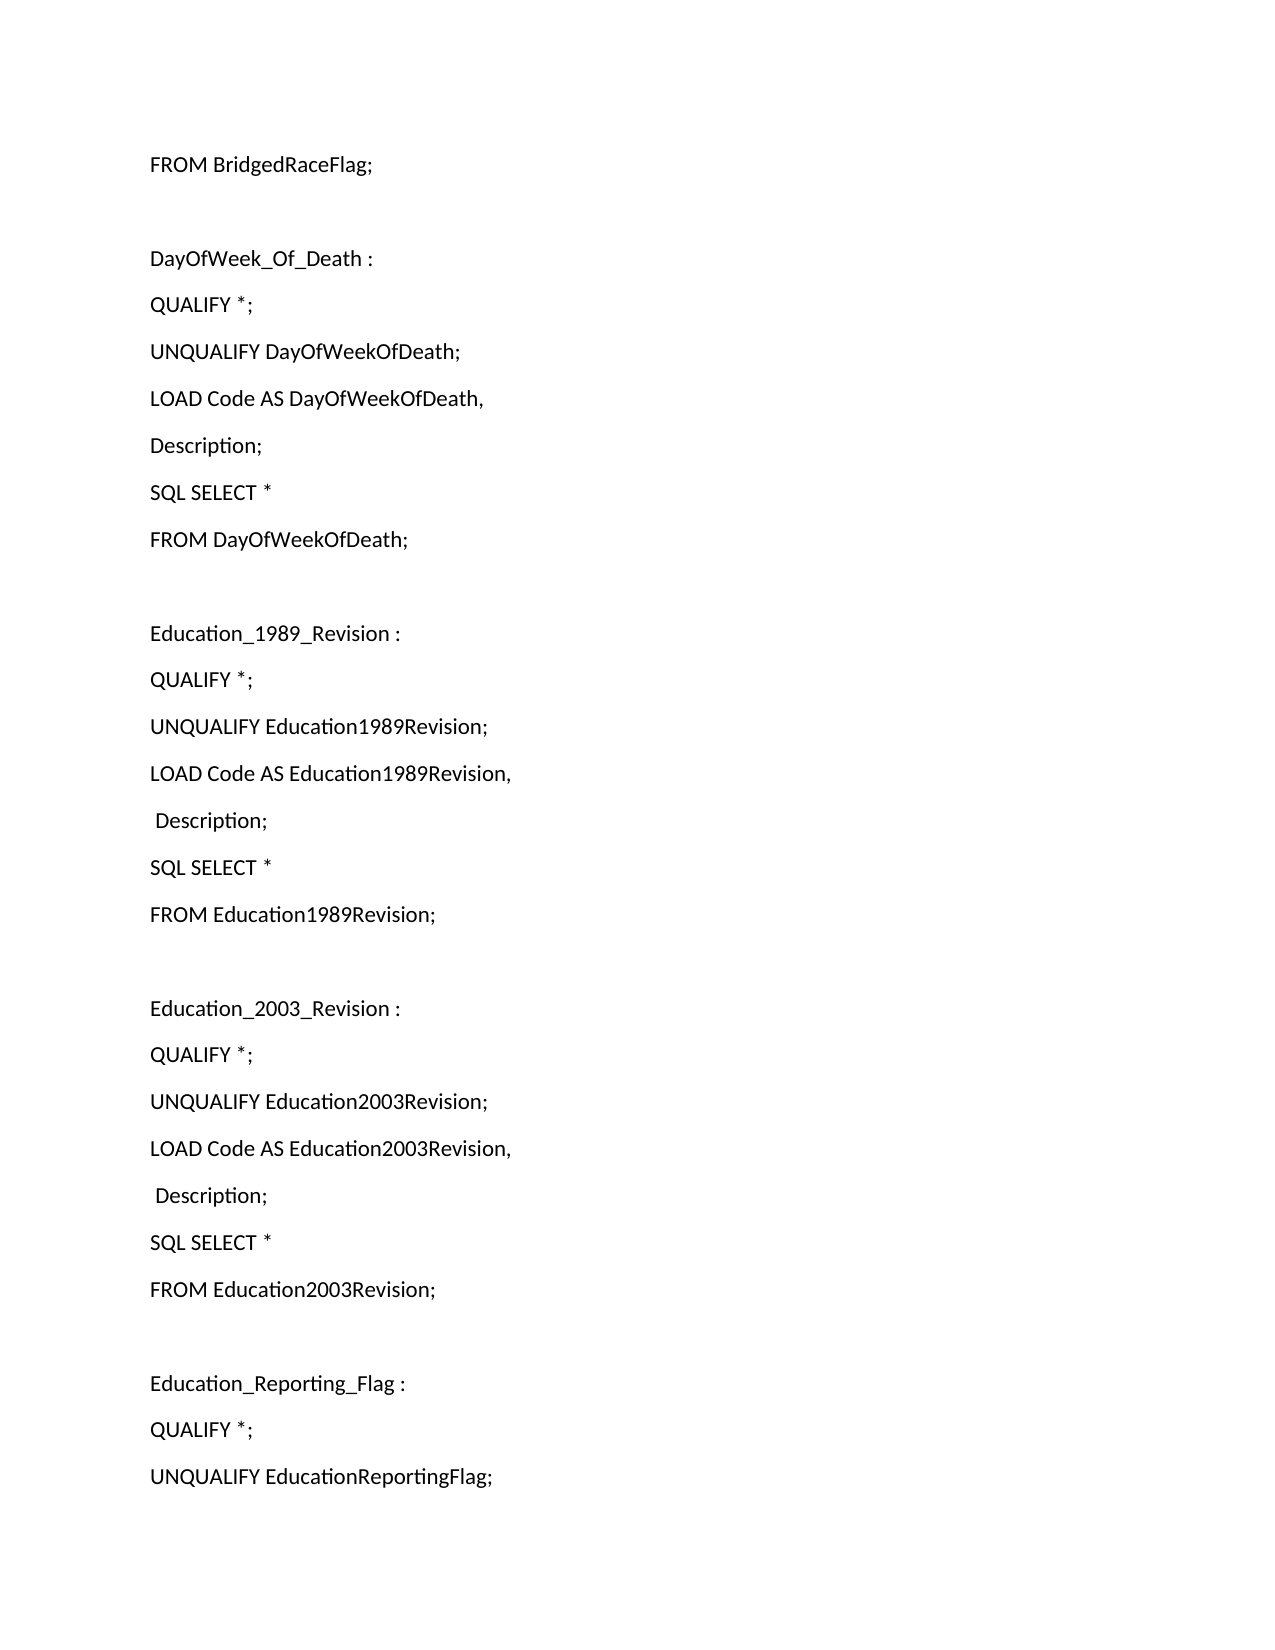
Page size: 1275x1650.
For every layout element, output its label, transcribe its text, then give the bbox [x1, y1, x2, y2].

text FROM Education2003Revision; [150, 1275, 1125, 1303]
text Description; [150, 806, 1125, 834]
text SQL SELECT * [150, 853, 1125, 881]
text FROM Education1989Revision; [150, 900, 1125, 928]
text FROM BridgedRaceFlag; [150, 150, 1125, 178]
text LOAD Code AS Education2003Revision, [150, 1134, 1125, 1162]
text UNQUALIFY DayOfWeekOfDeath; [150, 337, 1125, 366]
text DayOfWeek_Of_Death : [150, 244, 1125, 272]
text LOAD Code AS DayOfWeekOfDeath, [150, 384, 1125, 412]
text Education_2003_Revision : [150, 994, 1125, 1022]
text Education_1989_Revision : [150, 619, 1125, 647]
text Description; [150, 1181, 1125, 1209]
text QUALIFY *; [150, 666, 1125, 694]
text QUALIFY *; [150, 1041, 1125, 1069]
text SQL SELECT * [150, 1228, 1125, 1256]
text LOAD Code AS Education1989Revision, [150, 759, 1125, 787]
text FROM DayOfWeekOfDeath; [150, 525, 1125, 553]
text SQL SELECT * [150, 478, 1125, 506]
text UNQUALIFY EducationReportingFlag; [150, 1462, 1125, 1491]
text Description; [150, 431, 1125, 459]
text QUALIFY *; [150, 1416, 1125, 1444]
text UNQUALIFY Education1989Revision; [150, 712, 1125, 741]
text QUALIFY *; [150, 291, 1125, 319]
text Education_Reporting_Flag : [150, 1369, 1125, 1397]
text UNQUALIFY Education2003Revision; [150, 1087, 1125, 1116]
